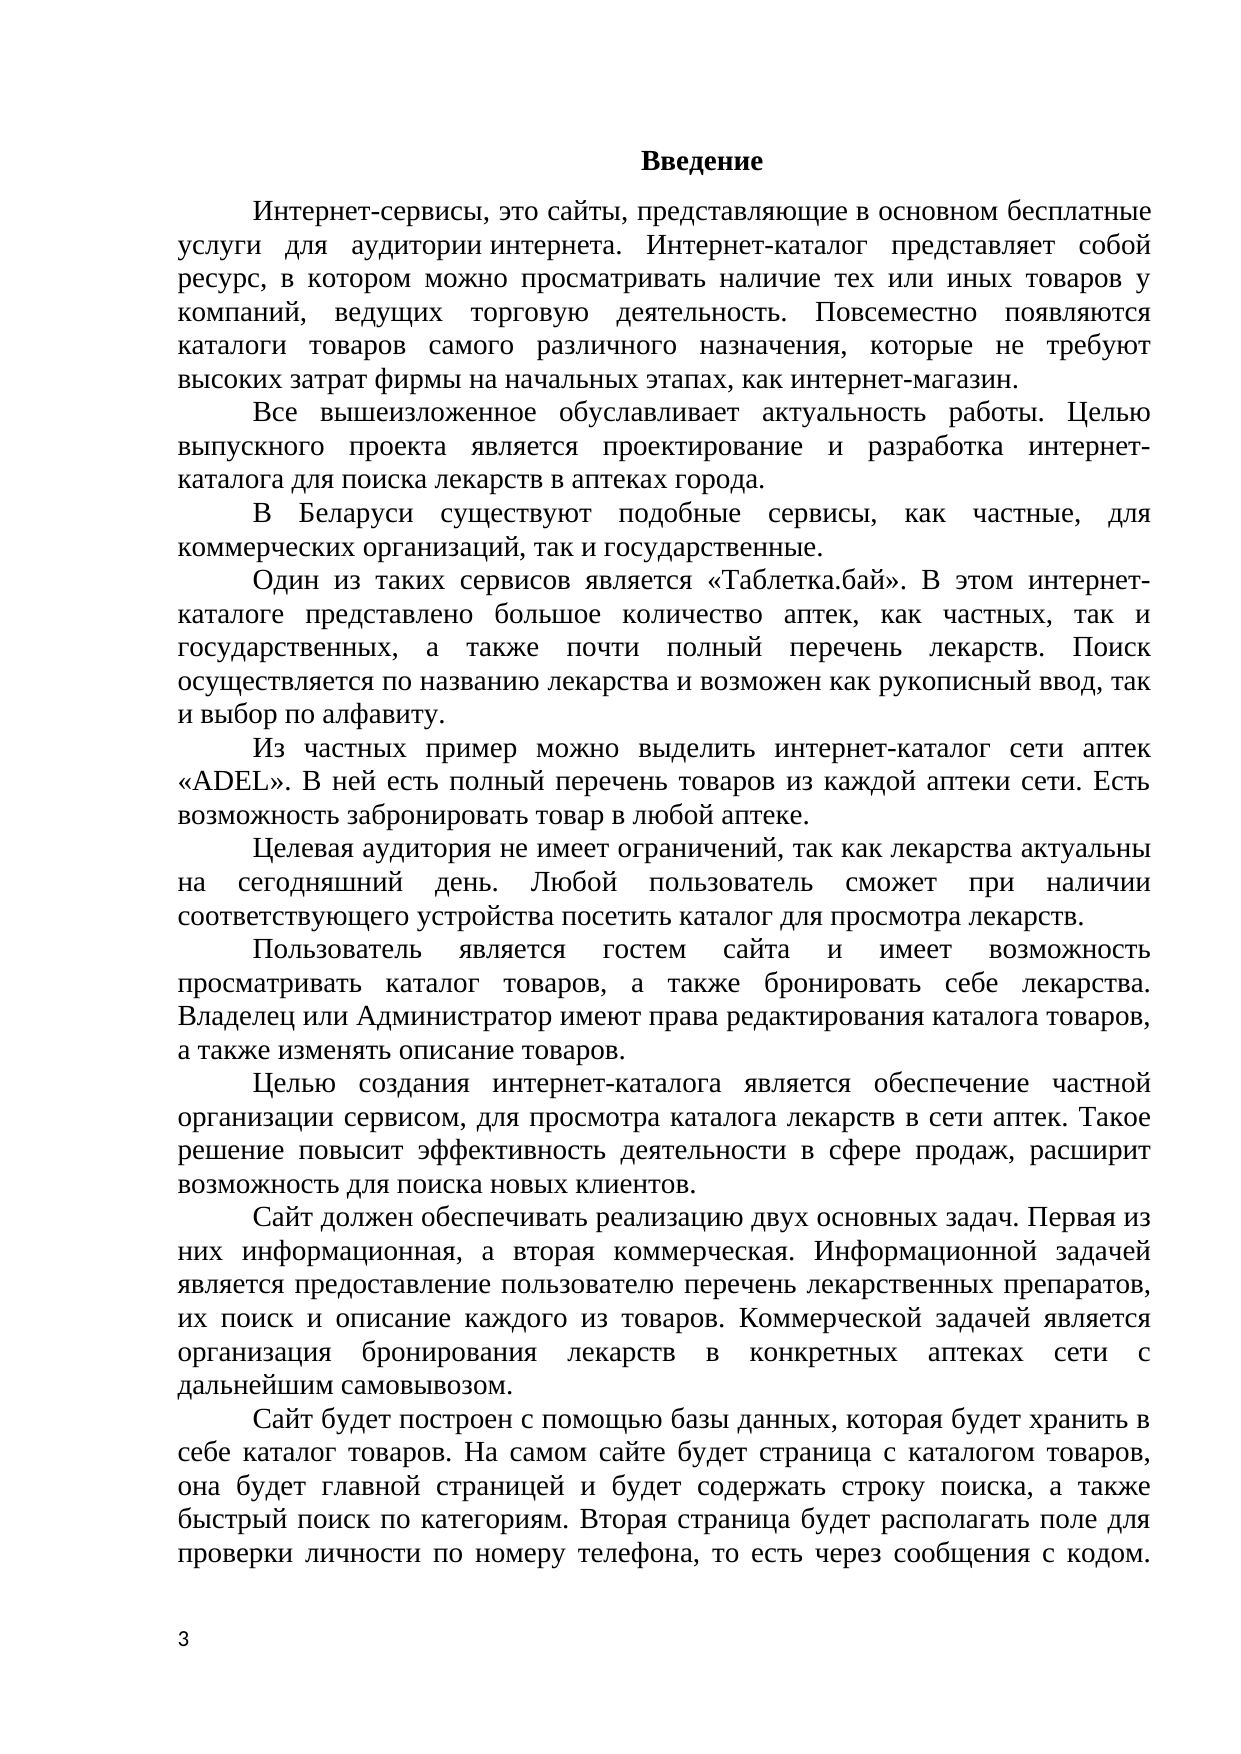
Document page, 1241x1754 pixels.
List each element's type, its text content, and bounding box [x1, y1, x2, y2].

text Один из таких сервисов является «Таблетка.бай». В этом интернет-каталоге представлено большое количество аптек, как частных, так и государственных, а также почти полный перечень лекарств. Поиск осуществляется по названию лекарства и возможен как рукописный ввод, так и выбор по алфавиту. [177, 562, 1152, 730]
text Интернет-сервисы, это сайты, представляющие в основном бесплатные услуги для аудитории интернета. Интернет-каталог представляет собой ресурс, в котором можно просматривать наличие тех или иных товаров у компаний, ведущих торговую деятельность. Повсеместно появляются каталоги товаров самого различного назначения, которые не требуют высоких затрат фирмы на начальных этапах, как интернет-магазин. [177, 193, 1152, 394]
text В Беларуси существуют подобные сервисы, как частные, для коммерческих организаций, так и государственные. [177, 495, 1152, 562]
text Пользователь является гостем сайта и имеет возможность просматривать каталог товаров, а также бронировать себе лекарства. Владелец или Администратор имеют права редактирования каталога товаров, а также изменять описание товаров. [177, 931, 1152, 1065]
text Введение [177, 143, 1152, 177]
text Целью создания интернет-каталога является обеспечение частной организации сервисом, для просмотра каталога лекарств в сети аптек. Такое решение повысит эффективность деятельности в сфере продаж, расширит возможность для поиска новых клиентов. [177, 1065, 1152, 1199]
text Целевая аудитория не имеет ограничений, так как лекарства актуальны на сегодняшний день. Любой пользователь сможет при наличии соответствующего устройства посетить каталог для просмотра лекарств. [177, 831, 1152, 931]
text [177, 1401, 1152, 1568]
text Все вышеизложенное обуславливает актуальность работы. Целью выпускного проекта является проектирование и разработка интернет-каталога для поиска лекарств в аптеках города. [177, 394, 1152, 495]
text Из частных пример можно выделить интернет-каталог сети аптек «ADEL». В ней есть полный перечень товаров из каждой аптеки сети. Есть возможность забронировать товар в любой аптеке. [177, 730, 1152, 831]
text Сайт должен обеспечивать реализацию двух основных задач. Первая из них информационная, а вторая коммерческая. Информационной задачей является предоставление пользователю перечень лекарственных препаратов, их поиск и описание каждого из товаров. Коммерческой задачей является организация бронирования лекарств в конкретных аптеках сети с дальнейшим самовывозом. [177, 1199, 1152, 1401]
